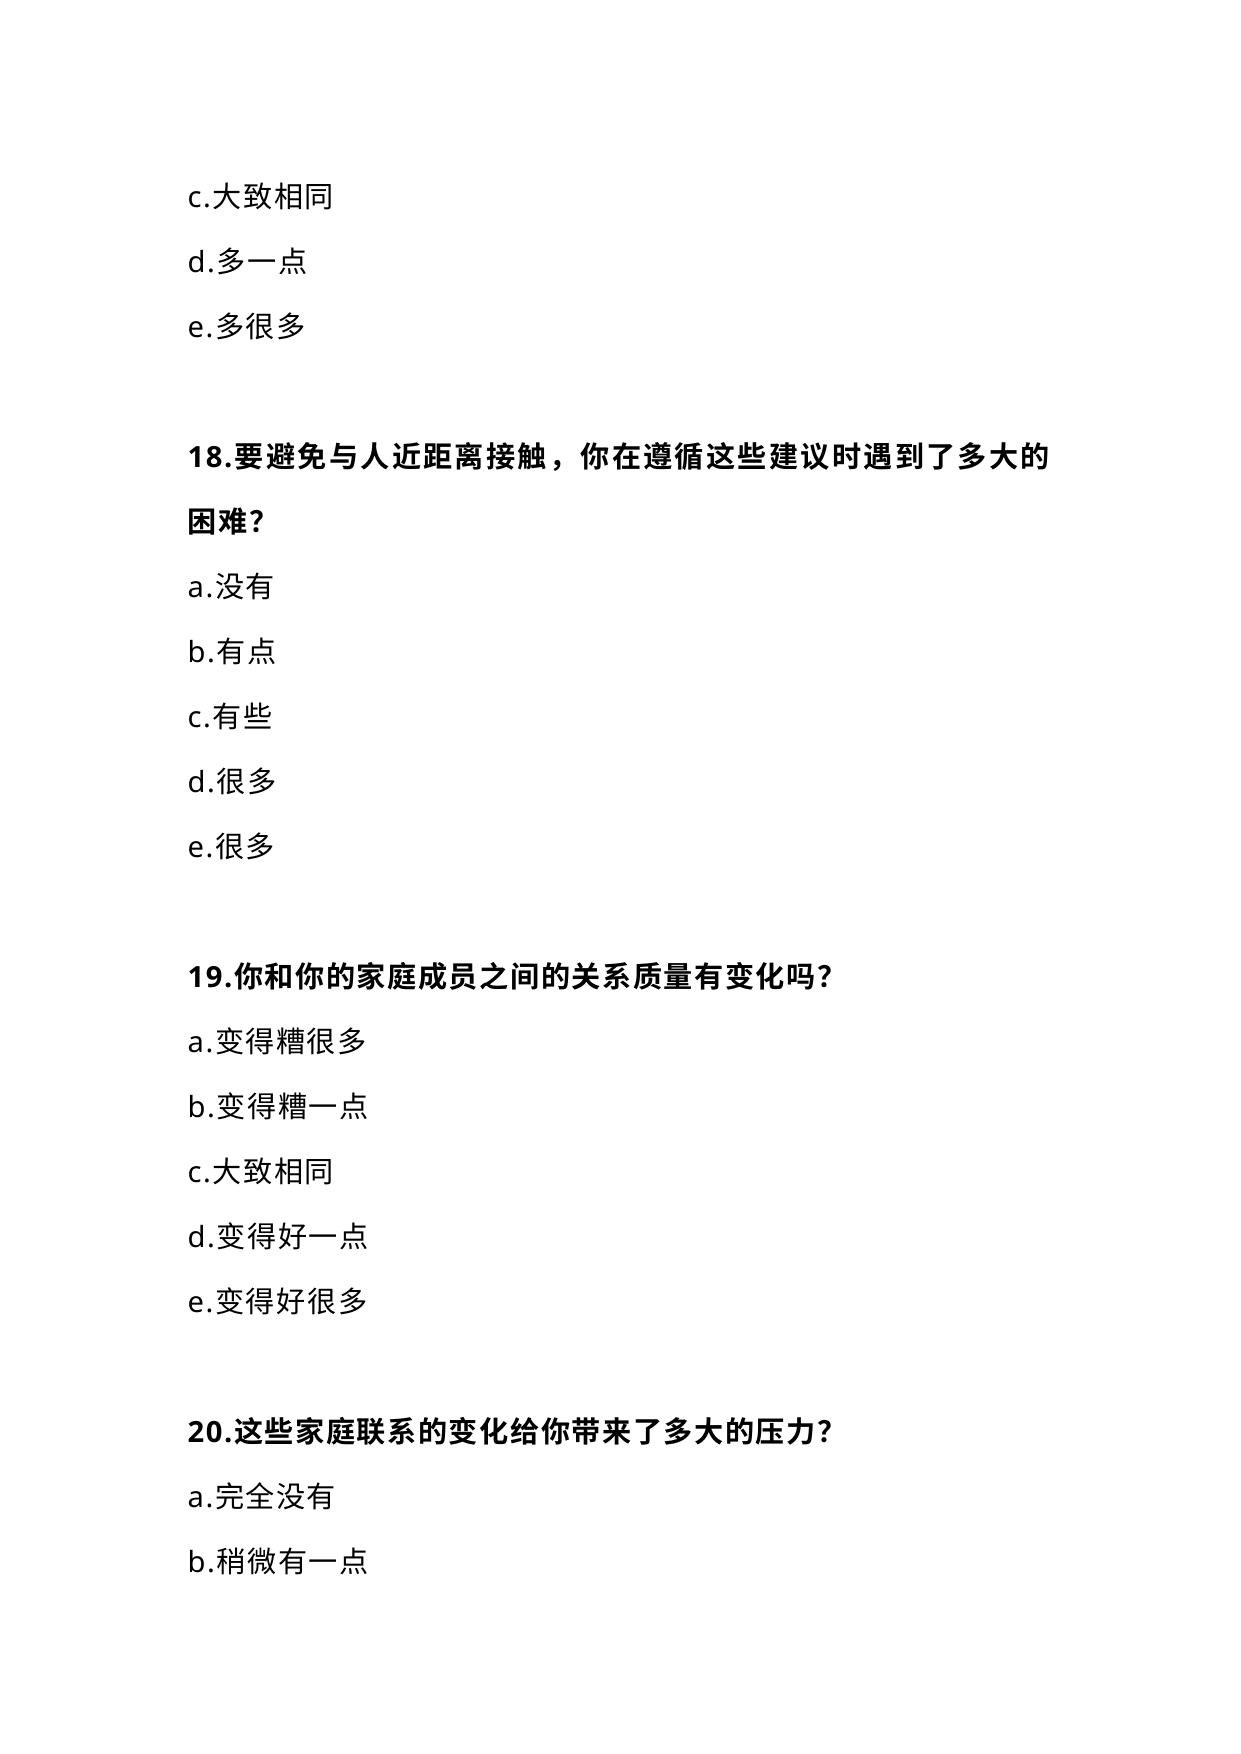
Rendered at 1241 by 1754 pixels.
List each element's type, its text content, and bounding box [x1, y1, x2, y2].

list a.变得糟很多 [187, 1007, 1053, 1072]
list b.变得糟一点 [187, 1072, 1053, 1137]
list d.多一点 [187, 227, 1053, 292]
list c.有些 [187, 682, 1053, 747]
list d.很多 [187, 747, 1053, 812]
list d.变得好一点 [187, 1202, 1053, 1267]
list e.变得好很多 [187, 1267, 1053, 1332]
list b.有点 [187, 617, 1053, 682]
list c.大致相同 [187, 162, 1053, 227]
list 20.这些家庭联系的变化给你带来了多大的压力？ [187, 1397, 1053, 1462]
list e.很多 [187, 812, 1053, 877]
list c.大致相同 [187, 1137, 1053, 1202]
list b.稍微有一点 [187, 1527, 1053, 1592]
list a.完全没有 [187, 1462, 1053, 1527]
list 18.要避免与人近距离接触，你在遵循这些建议时遇到了多大的困难？ [187, 422, 1053, 552]
list a.没有 [187, 552, 1053, 617]
list e.多很多 [187, 292, 1053, 357]
list 19.你和你的家庭成员之间的关系质量有变化吗？ [187, 942, 1053, 1007]
